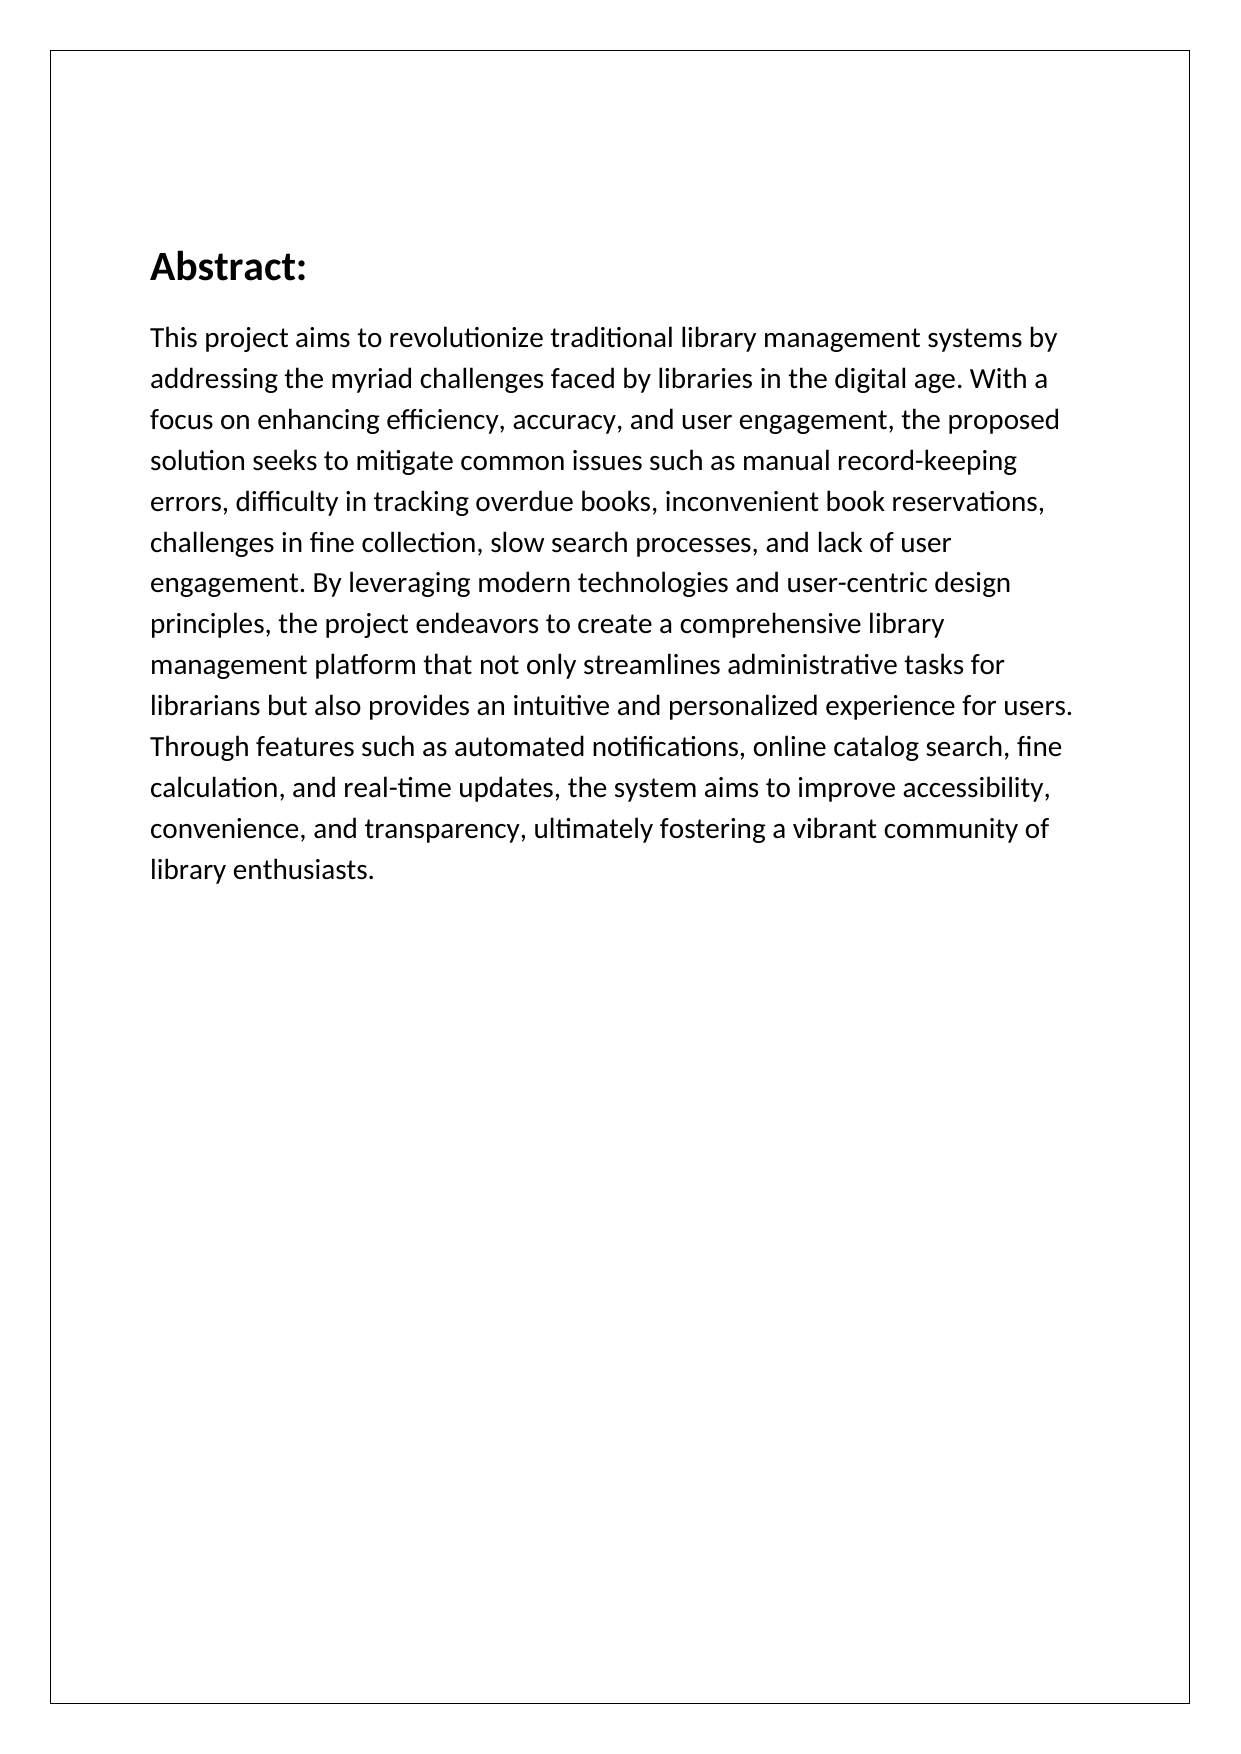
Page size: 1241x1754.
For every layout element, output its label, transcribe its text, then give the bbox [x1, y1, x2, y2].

text Abstract: [150, 240, 1090, 291]
text This project aims to revolutionize traditional library management systems by addressing the myriad challenges faced by libraries in the digital age. With a focus on enhancing efficiency, accuracy, and user engagement, the proposed solution seeks to mitigate common issues such as manual record-keeping errors, difficulty in tracking overdue books, inconvenient book reservations, challenges in fine collection, slow search processes, and lack of user engagement. By leveraging modern technologies and user-centric design principles, the project endeavors to create a comprehensive library management platform that not only streamlines administrative tasks for librarians but also provides an intuitive and personalized experience for users. Through features such as automated notifications, online catalog search, fine calculation, and real-time updates, the system aims to improve accessibility, convenience, and transparency, ultimately fostering a vibrant community of library enthusiasts. [150, 319, 1090, 887]
